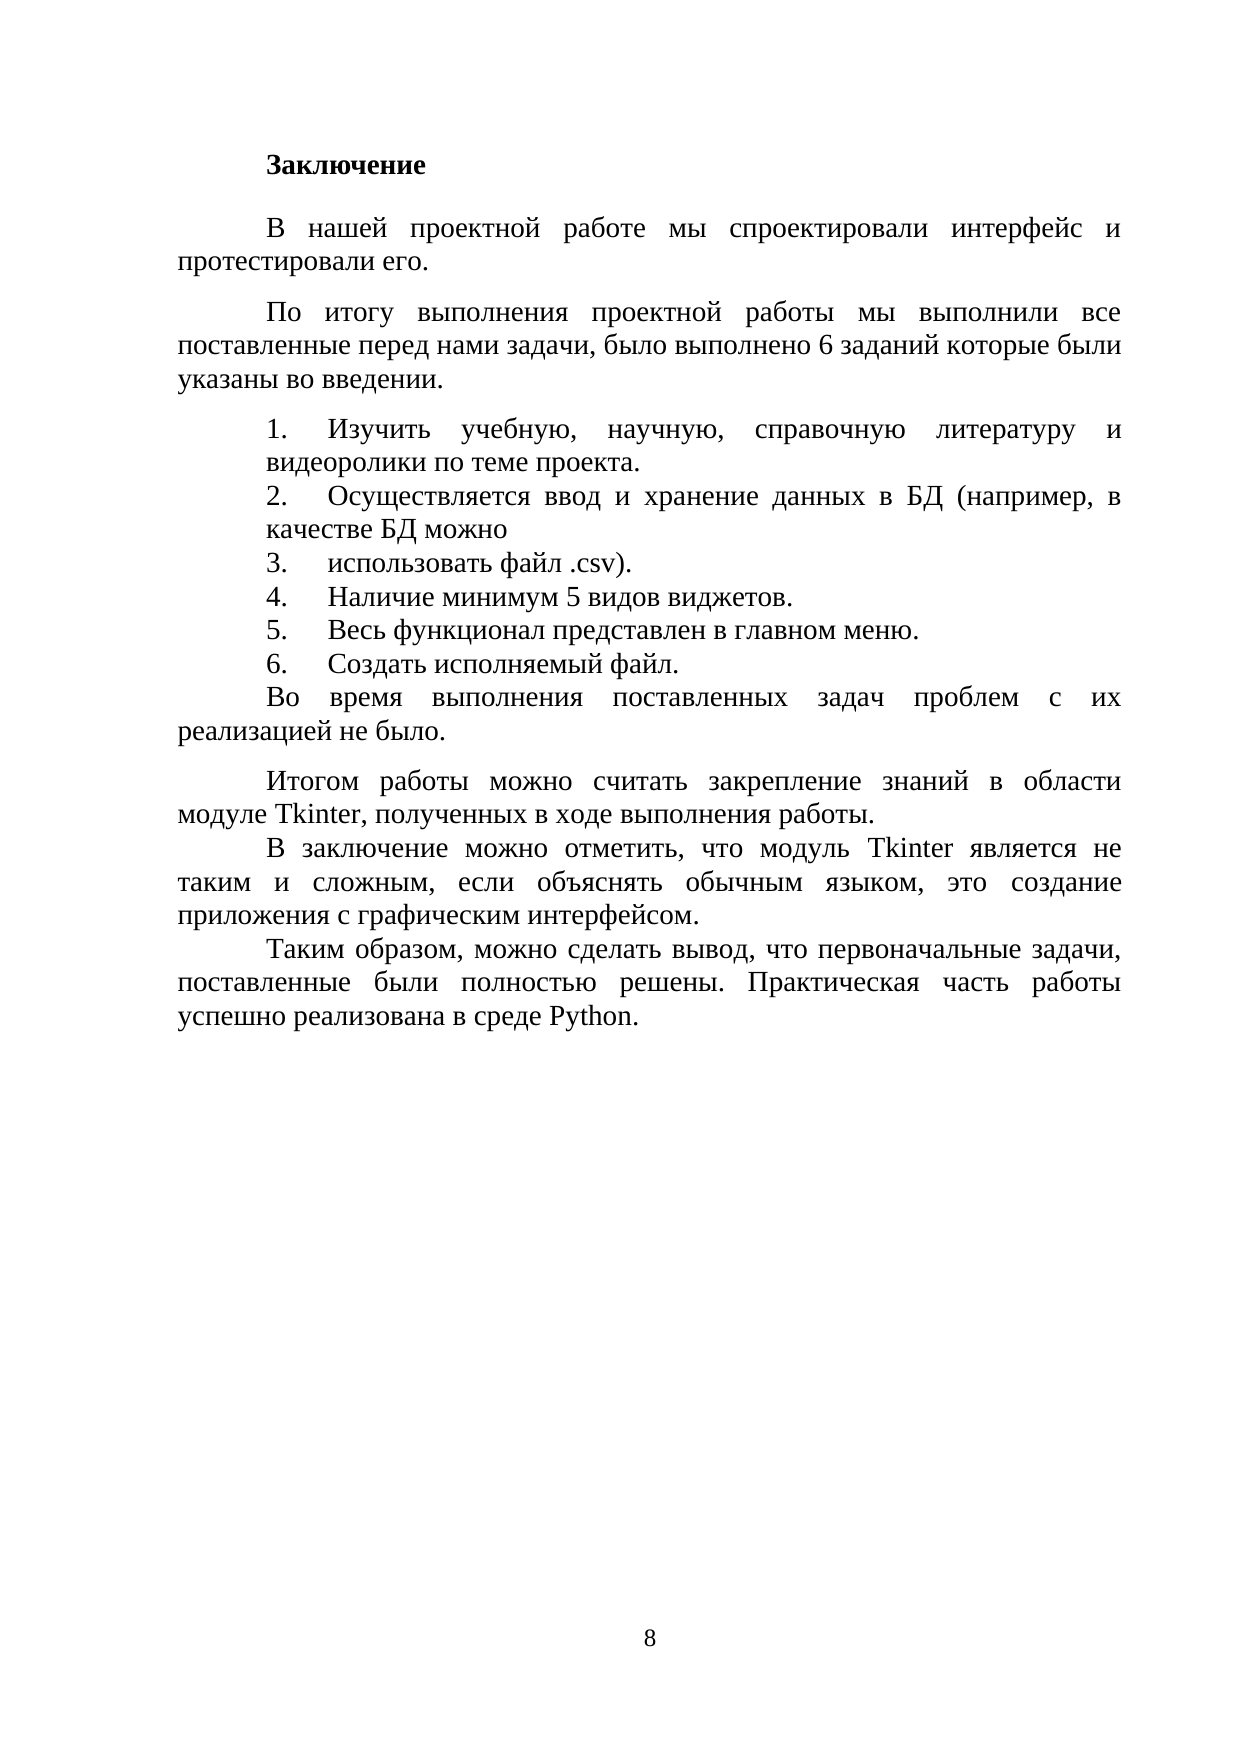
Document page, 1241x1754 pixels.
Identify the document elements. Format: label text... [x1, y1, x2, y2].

list Весь функционал представлен в главном меню. [266, 612, 1122, 646]
list Наличие минимум 5 видов виджетов. [266, 579, 1122, 612]
list Создать исполняемый файл. [266, 646, 1122, 679]
text В нашей проектной работе мы спроектировали интерфейс и протестировали его. [177, 210, 1122, 277]
text Таким образом, можно сделать вывод, что первоначальные задачи, поставленные были полностью решены. Практическая часть работы успешно реализована в среде Python. [177, 931, 1122, 1031]
text Итогом работы можно считать закрепление знаний в области модуле Tkinter, полученных в ходе выполнения работы. [177, 763, 1122, 830]
list использовать файл .csv). [266, 545, 1122, 579]
text Во время выполнения поставленных задач проблем с их реализацией не было. [177, 679, 1122, 746]
list Осуществляется ввод и хранение данных в БД (например, в качестве БД можно [266, 478, 1122, 545]
subtitle Заключение [177, 147, 1122, 181]
text В заключение можно отметить, что модуль Tkinter является не таким и сложным, если объяснять обычным языком, это создание приложения с графическим интерфейсом. [177, 830, 1122, 931]
list Изучить учебную, научную, справочную литературу и видеоролики по теме проекта. [266, 411, 1122, 478]
text По итогу выполнения проектной работы мы выполнили все поставленные перед нами задачи, было выполнено 6 заданий которые были указаны во введении. [177, 294, 1122, 394]
